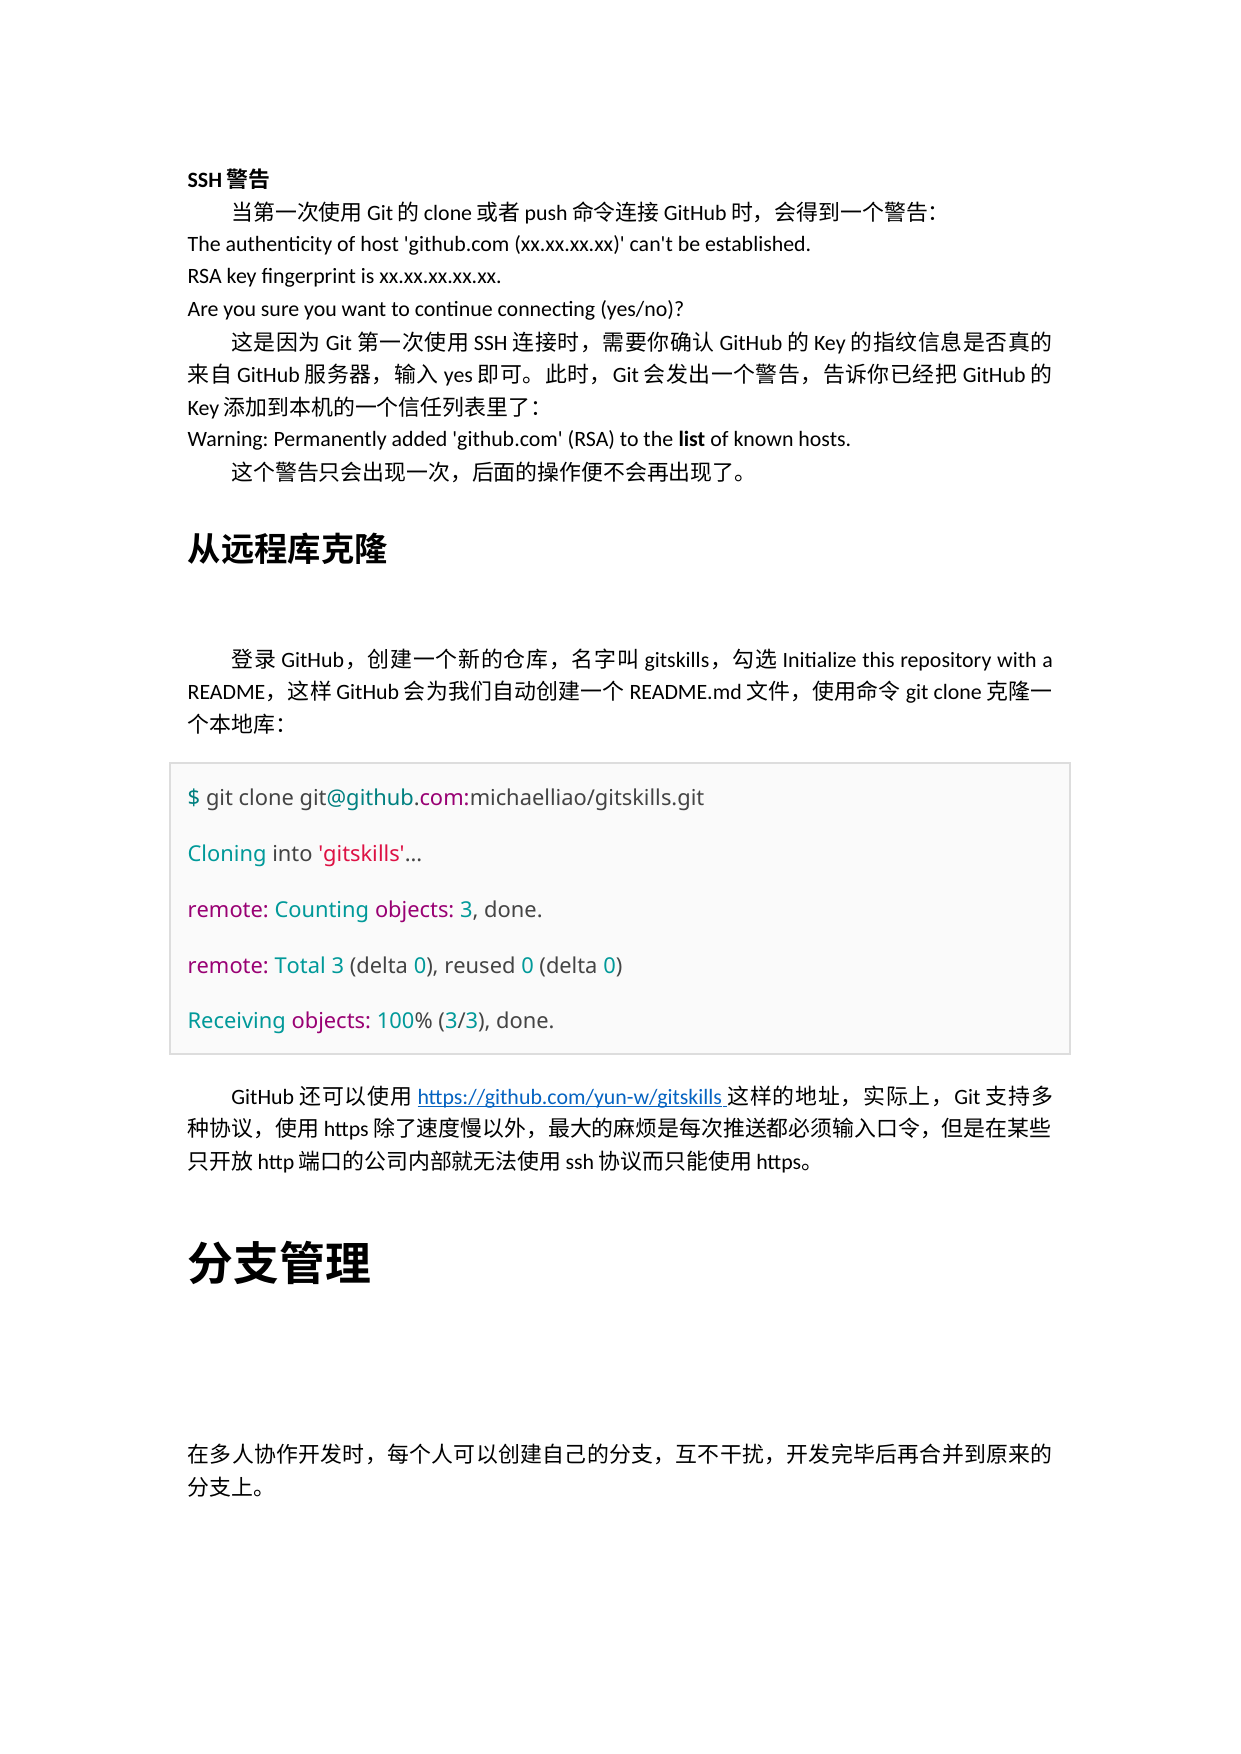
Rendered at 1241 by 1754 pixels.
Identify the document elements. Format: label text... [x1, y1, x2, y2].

text 这个警告只会出现一次，后面的操作便不会再出现了。 [187, 454, 1053, 487]
text The authenticity of host 'github.com (xx.xx.xx.xx)' can't be established. [187, 227, 1053, 259]
text 在多人协作开发时，每个人可以创建自己的分支，互不干扰，开发完毕后再合并到原来的分支上。 [187, 1437, 1053, 1502]
text 登录GitHub，创建一个新的仓库，名字叫gitskills，勾选Initialize this repository with a README，这样GitHub会为我们自动创建一个README.md文件，使用命令git clone克隆一个本地库： [187, 641, 1053, 739]
text Warning: Permanently added 'github.com' (RSA) to the list of known hosts. [187, 422, 1053, 454]
text remote: Counting objects: 3, done. [171, 874, 1069, 925]
text Are you sure you want to continue connecting (yes/no)? [187, 292, 1053, 324]
text Cloning into 'gitskills'... [171, 818, 1069, 869]
text SSH警告 [187, 162, 1053, 194]
text $ git clone git@github.com:michaelliao/gitskills.git [171, 764, 1069, 813]
subtitle 从远程库克隆 [187, 514, 1053, 579]
text Receiving objects: 100% (3/3), done. [171, 986, 1069, 1053]
subtitle 分支管理 [187, 1211, 1053, 1309]
text GitHub还可以使用https://github.com/yun-w/gitskills这样的地址，实际上，Git支持多种协议，使用https除了速度慢以外，最大的麻烦是每次推送都必须输入口令，但是在某些只开放http端口的公司内部就无法使用ssh协议而只能使用https。 [187, 1078, 1053, 1176]
text RSA key fingerprint is xx.xx.xx.xx.xx. [187, 259, 1053, 292]
text 这是因为Git第一次使用SSH连接时，需要你确认GitHub的Key的指纹信息是否真的来自GitHub服务器，输入yes即可。此时，Git会发出一个警告，告诉你已经把GitHub的Key添加到本机的一个信任列表里了： [187, 324, 1053, 422]
text remote: Total 3 (delta 0), reused 0 (delta 0) [171, 930, 1069, 981]
text 当第一次使用Git的clone或者push命令连接GitHub时，会得到一个警告： [187, 194, 1053, 227]
